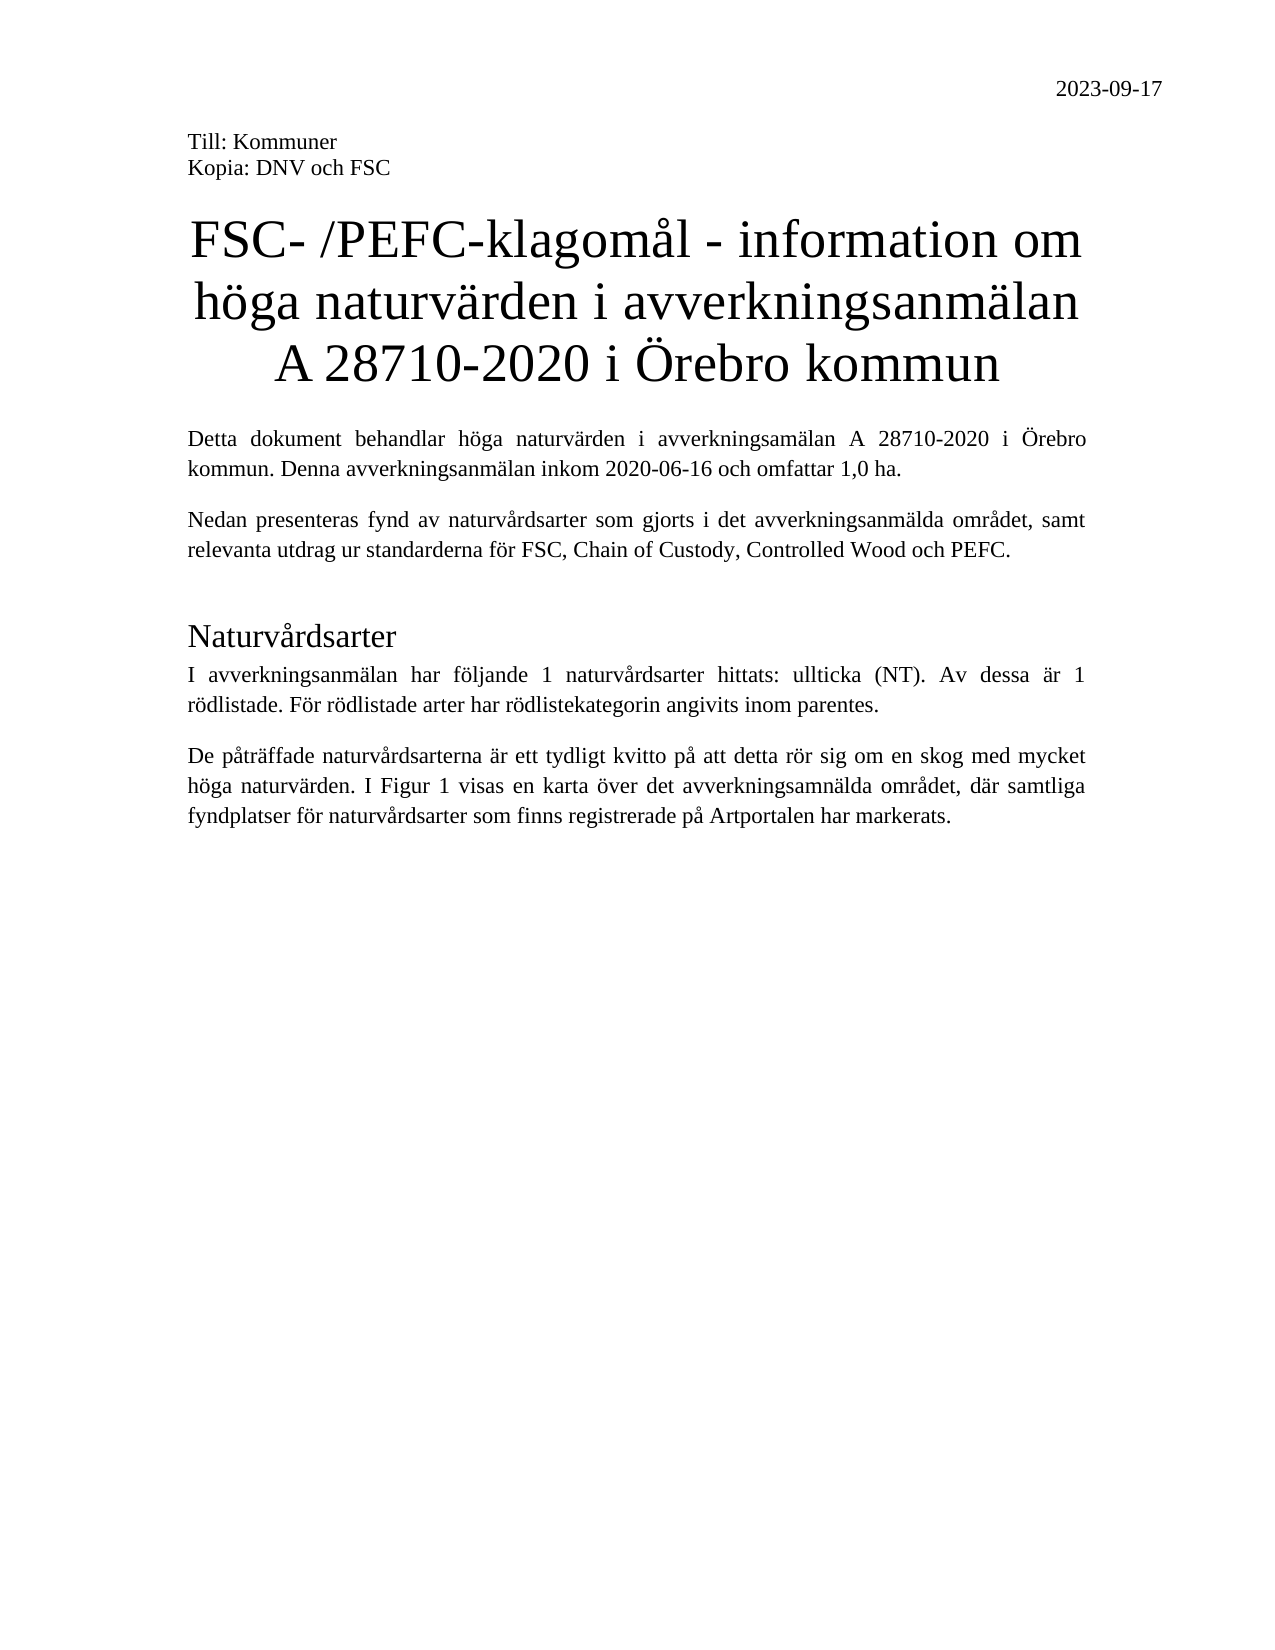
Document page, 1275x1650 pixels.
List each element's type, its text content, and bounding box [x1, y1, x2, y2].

subtitle Naturvårdsarter [187, 617, 1087, 655]
text De påträffade naturvårdsarterna är ett tydligt kvitto på att detta rör sig om en skog med mycket höga naturvärden. I Figur 1 visas en karta över det avverkningsamnälda området, där samtliga fyndplatser för naturvårdsarter som finns registrerade på Artportalen har markerats. [187, 742, 1087, 829]
title FSC- /PEFC-klagomål - information om höga naturvärden i avverkningsanmälan A 28710-2020 i Örebro kommun [187, 207, 1087, 394]
text Nedan presenteras fynd av naturvårdsarter som gjorts i det avverkningsanmälda området, samt relevanta utdrag ur standarderna för FSC, Chain of Custody, Controlled Wood och PEFC. [187, 506, 1087, 563]
text Detta dokument behandlar höga naturvärden i avverkningsamälan A 28710-2020 i Örebro kommun. Denna avverkningsanmälan inkom 2020-06-16 och omfattar 1,0 ha. [187, 425, 1087, 481]
text I avverkningsanmälan har följande 1 naturvårdsarter hittats: ullticka (NT). Av dessa är 1 rödlistade. För rödlistade arter har rödlistekategorin angivits inom parentes. [187, 661, 1087, 717]
